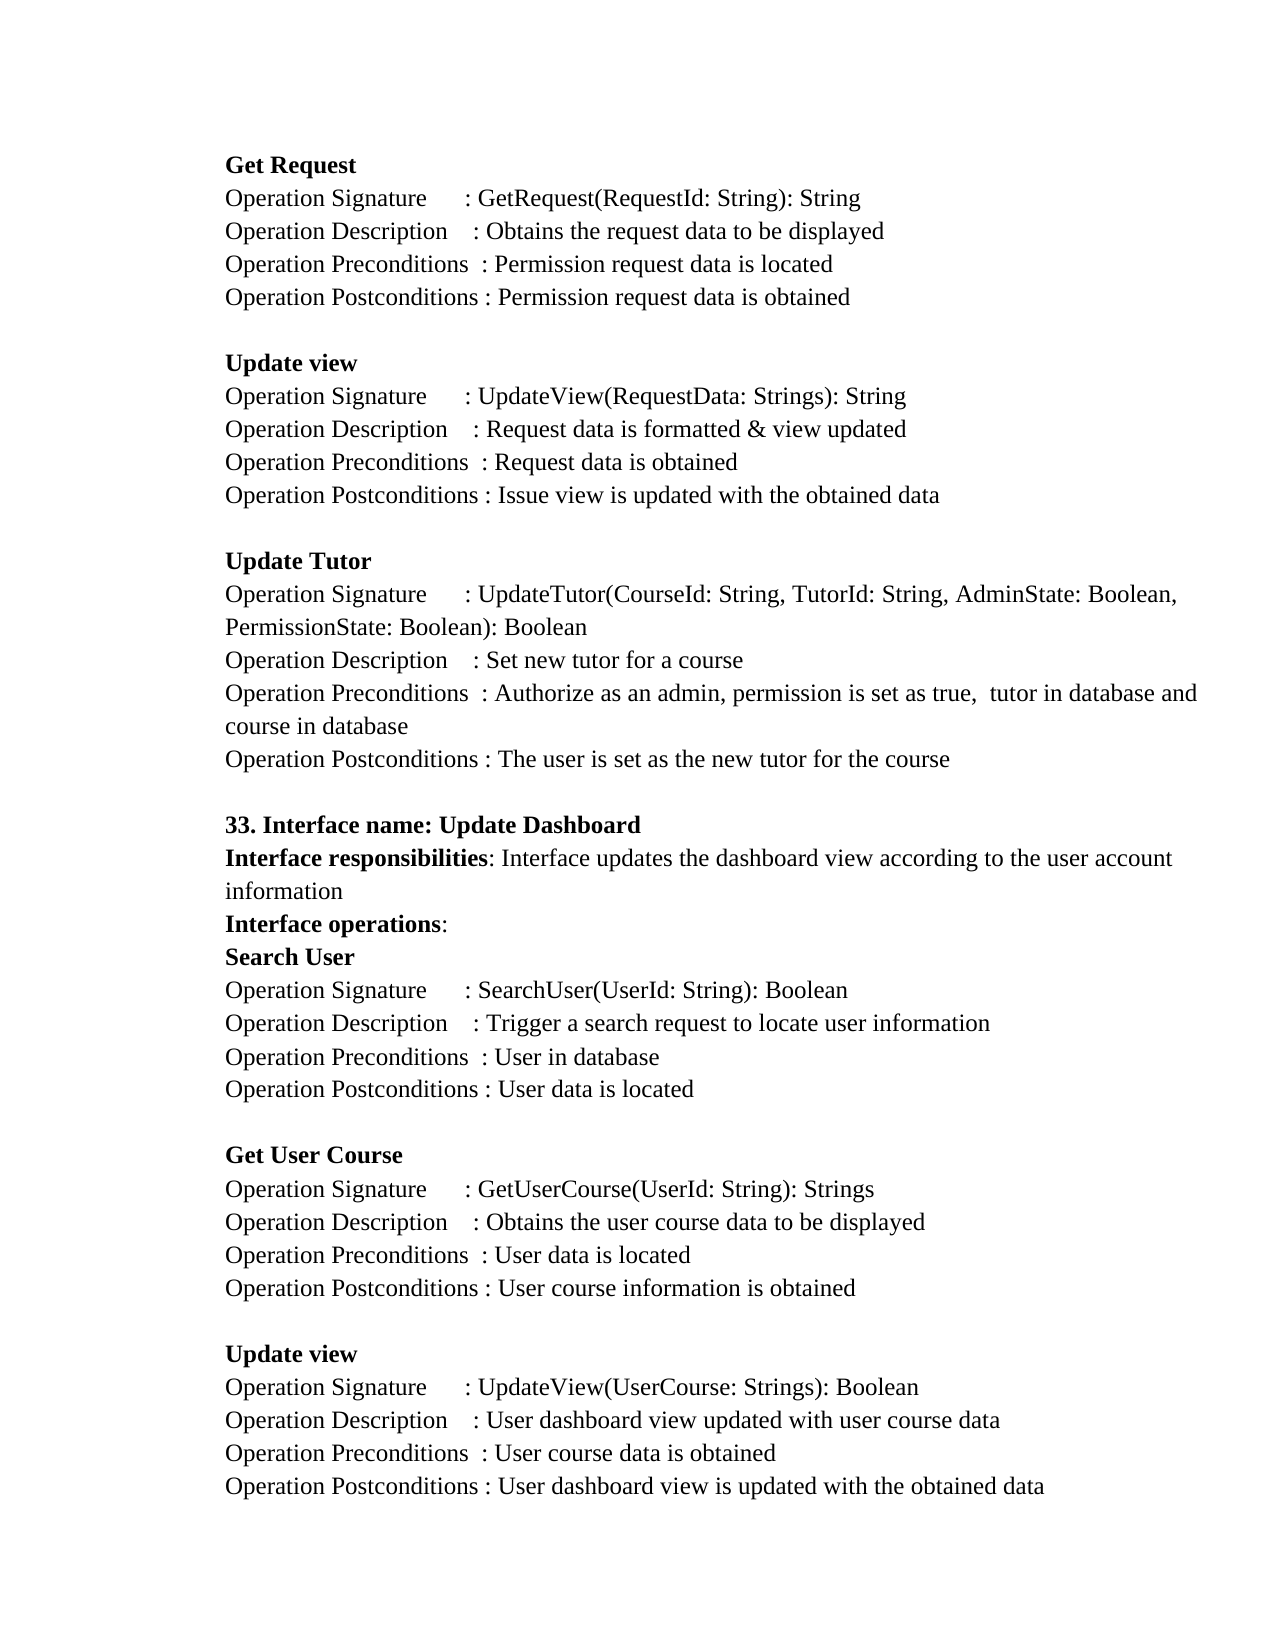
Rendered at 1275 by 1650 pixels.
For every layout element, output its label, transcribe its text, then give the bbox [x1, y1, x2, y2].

text Operation Preconditions : User data is located [225, 1240, 1200, 1268]
text Operation Postconditions : User dashboard view is updated with the obtained data [225, 1471, 1200, 1499]
text Interface operations: [225, 909, 1200, 938]
text 33. Interface name: Update Dashboard [225, 810, 1200, 839]
text Operation Preconditions : Authorize as an admin, permission is set as true, tutor in database and course in database [225, 678, 1200, 740]
text Get Request [225, 150, 1200, 179]
text Interface responsibilities: Interface updates the dashboard view according to the user account information [225, 843, 1200, 905]
text Operation Signature : GetRequest(RequestId: String): String [225, 183, 1200, 212]
text Operation Description : Trigger a search request to locate user information [225, 1008, 1200, 1037]
text Operation Postconditions : Issue view is updated with the obtained data [225, 480, 1200, 509]
text Operation Signature : SearchUser(UserId: String): Boolean [225, 976, 1200, 1004]
text Operation Signature : UpdateView(UserCourse: Strings): Boolean [225, 1372, 1200, 1401]
text Operation Preconditions : User course data is obtained [225, 1438, 1200, 1467]
text Operation Preconditions : Request data is obtained [225, 447, 1200, 476]
text Operation Postconditions : The user is set as the new tutor for the course [225, 744, 1200, 773]
text Operation Description : Obtains the request data to be displayed [225, 216, 1200, 245]
text Operation Description : Obtains the user course data to be displayed [225, 1207, 1200, 1235]
text Operation Signature : GetUserCourse(UserId: String): Strings [225, 1174, 1200, 1202]
text Operation Signature : UpdateView(RequestData: Strings): String [225, 381, 1200, 410]
text Operation Description : Request data is formatted & view updated [225, 414, 1200, 443]
text Operation Signature : UpdateTutor(CourseId: String, TutorId: String, AdminState: Boolean, PermissionState: Boolean): Boolean [225, 579, 1200, 641]
text Operation Postconditions : Permission request data is obtained [225, 282, 1200, 311]
text Update view [225, 1339, 1200, 1367]
text Search User [225, 942, 1200, 971]
text Operation Postconditions : User data is located [225, 1074, 1200, 1103]
text Operation Description : Set new tutor for a course [225, 645, 1200, 674]
text Update view [225, 348, 1200, 377]
text Operation Preconditions : User in database [225, 1042, 1200, 1070]
text Get User Course [225, 1141, 1200, 1169]
text Operation Postconditions : User course information is obtained [225, 1273, 1200, 1301]
text Update Tutor [225, 546, 1200, 575]
text Operation Preconditions : Permission request data is located [225, 249, 1200, 278]
text Operation Description : User dashboard view updated with user course data [225, 1405, 1200, 1433]
